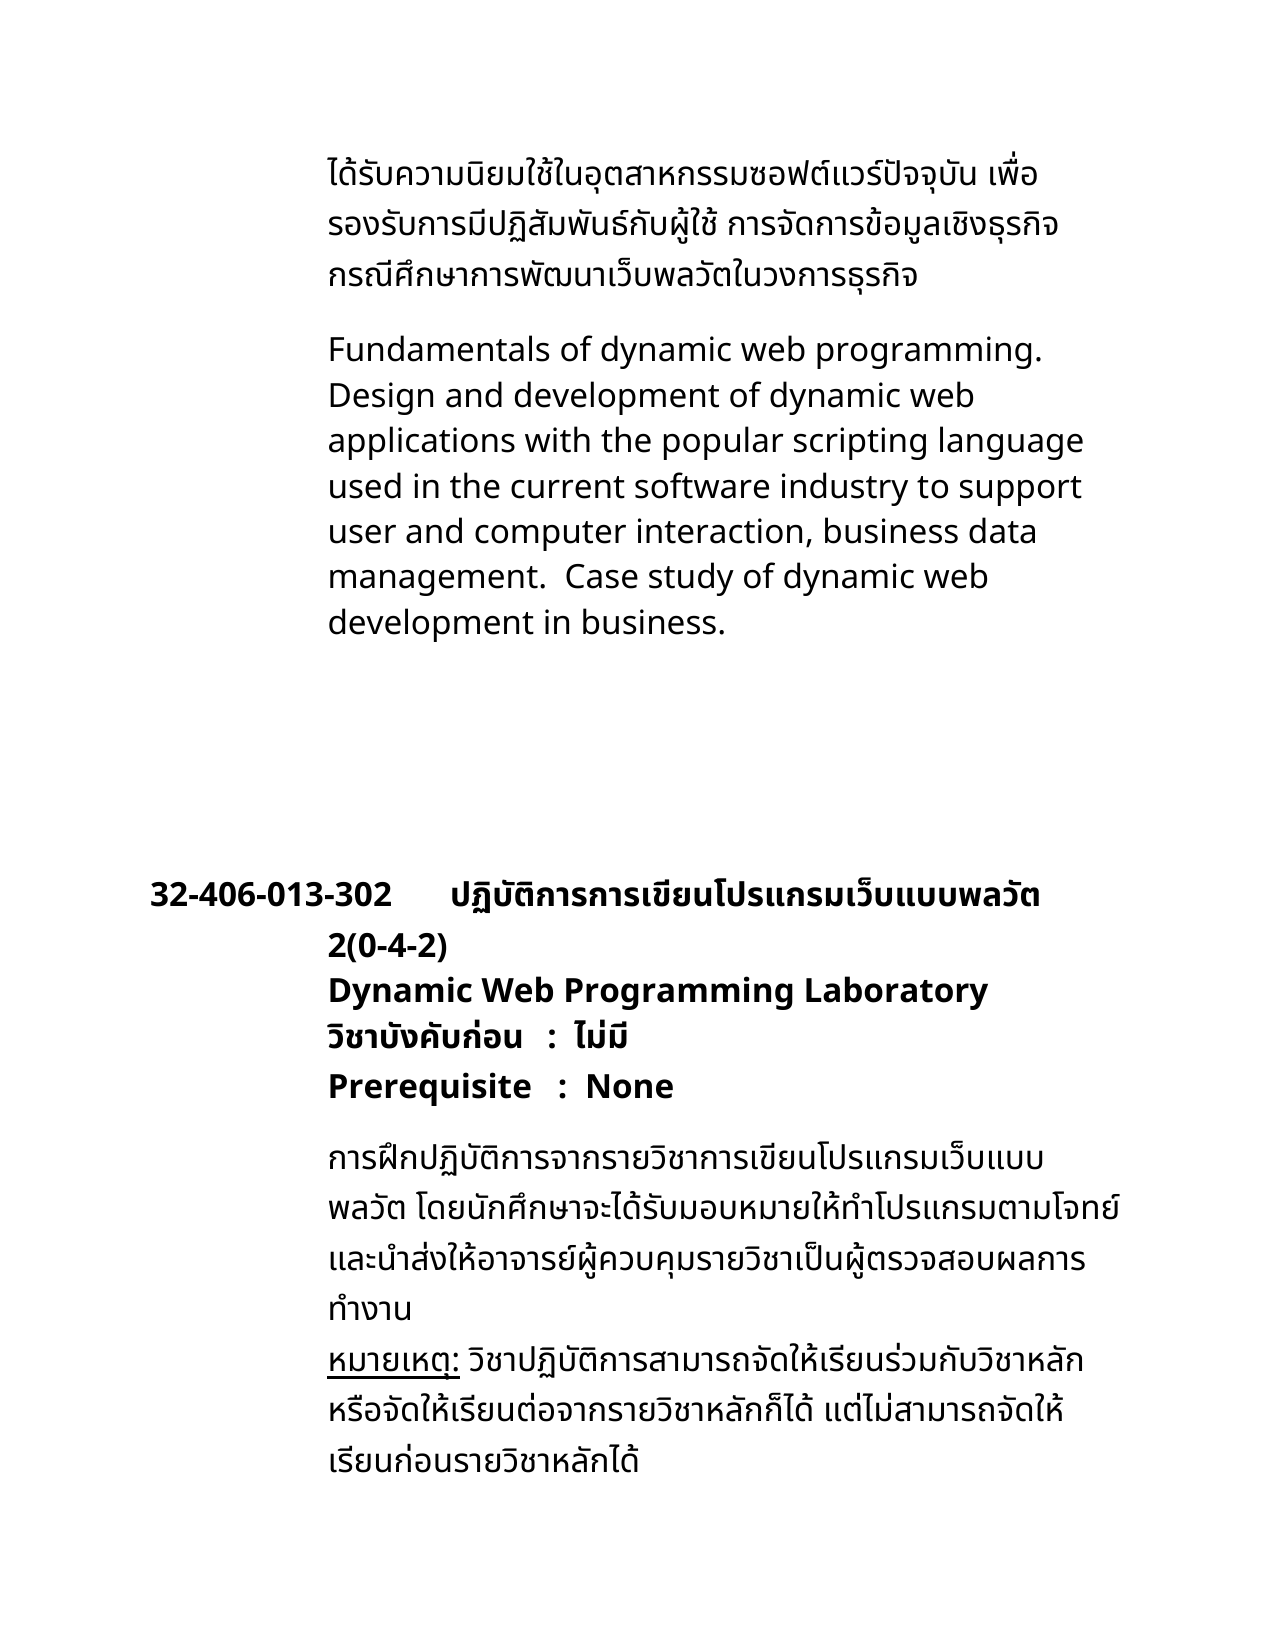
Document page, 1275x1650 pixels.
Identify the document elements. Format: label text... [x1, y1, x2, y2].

text 32-406-013-302 ปฏิบัติการการเขียนโปรแกรมเว็บแบบพลวัต 2(0-4-2) [150, 871, 1125, 967]
text วิชาบังคับก่อน : ไม่มี [150, 1013, 1125, 1063]
text Fundamentals of dynamic web programming. Design and development of dynamic web applications with the popular scripting language used in the current software industry to support user and computer interaction, business data management. Case study of dynamic web development in business. [327, 326, 1125, 644]
text Prerequisite : None [150, 1063, 1125, 1109]
text การฝึกปฏิบัติการจากรายวิชาการเขียนโปรแกรมเว็บแบบพลวัต โดยนักศึกษาจะได้รับมอบหมายให้ทำโปรแกรมตามโจทย์และนำส่งให้อาจารย์ผู้ควบคุมรายวิชาเป็นผู้ตรวจสอบผลการทำงาน หมายเหตุ: วิชาปฏิบัติการสามารถจัดให้เรียนร่วมกับวิชาหลัก หรือจัดให้เรียนต่อจากรายวิชาหลักก็ได้ แต่ไม่สามารถจัดให้เรียนก่อนรายวิชาหลักได้ [327, 1134, 1125, 1487]
text Dynamic Web Programming Laboratory [150, 967, 1125, 1013]
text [327, 150, 1125, 301]
